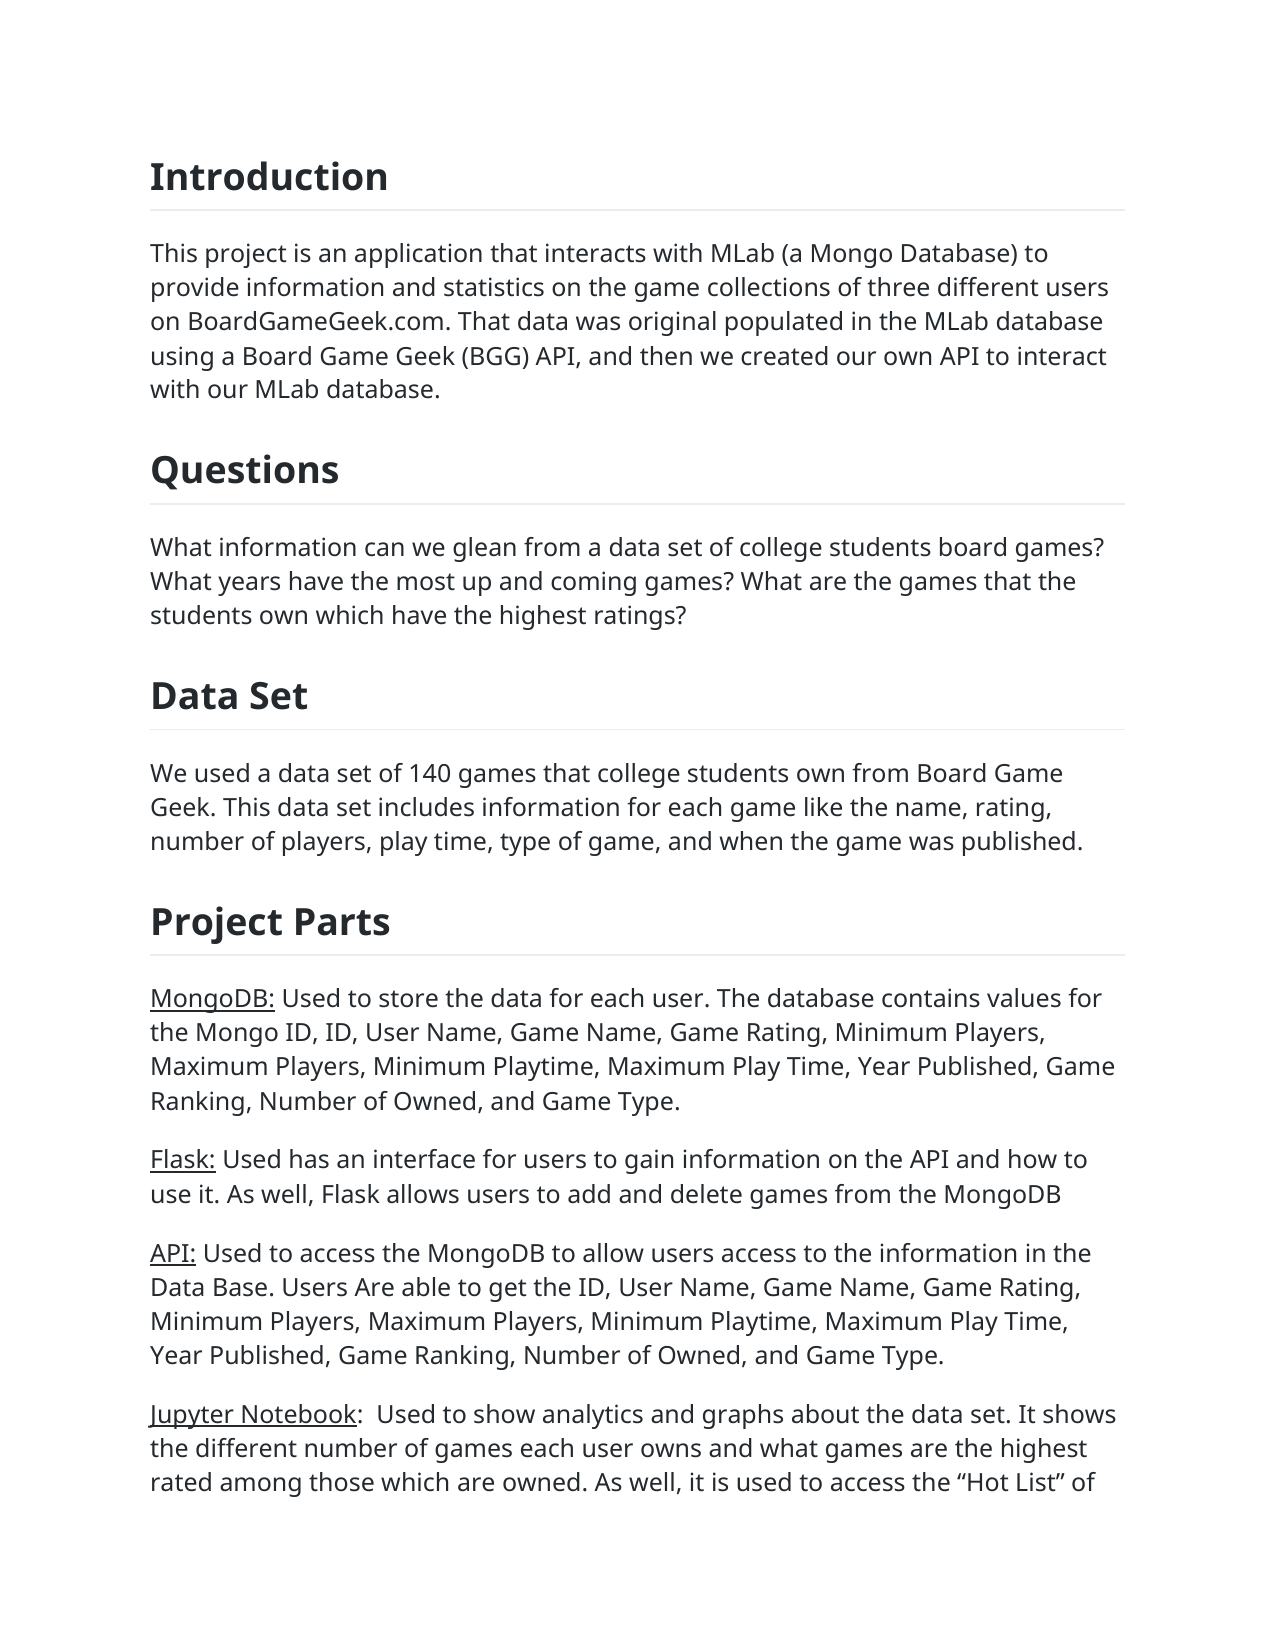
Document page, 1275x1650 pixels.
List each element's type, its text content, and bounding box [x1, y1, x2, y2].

text Flask: Used has an interface for users to gain information on the API and how to use it. As well, Flask allows users to add and delete games from the MongoDB [150, 1142, 1125, 1210]
text API: Used to access the MongoDB to allow users access to the information in the Data Base. Users Are able to get the ID, User Name, Game Name, Game Rating, Minimum Players, Maximum Players, Minimum Playtime, Maximum Play Time, Year Published, Game Ranking, Number of Owned, and Game Type. [150, 1235, 1125, 1372]
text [150, 1397, 1125, 1499]
text Questions [150, 444, 1125, 503]
text Project Parts [150, 895, 1125, 954]
text Data Set [150, 669, 1125, 729]
text What information can we glean from a data set of college students board games? What years have the most up and coming games? What are the games that the students own which have the highest ratings? [150, 530, 1125, 632]
text Introduction [150, 150, 1125, 209]
text We used a data set of 140 games that college students own from Board Game Geek. This data set includes information for each game like the name, rating, number of players, play time, type of game, and when the game was published. [150, 755, 1125, 857]
text This project is an application that interacts with MLab (a Mongo Database) to provide information and statistics on the game collections of three different users on BoardGameGeek.com. That data was original populated in the MLab database using a Board Game Geek (BGG) API, and then we created our own API to interact with our MLab database. [150, 236, 1125, 406]
text MongoDB: Used to store the data for each user. The database contains values for the Mongo ID, ID, User Name, Game Name, Game Rating, Minimum Players, Maximum Players, Minimum Playtime, Maximum Play Time, Year Published, Game Ranking, Number of Owned, and Game Type. [150, 981, 1125, 1117]
